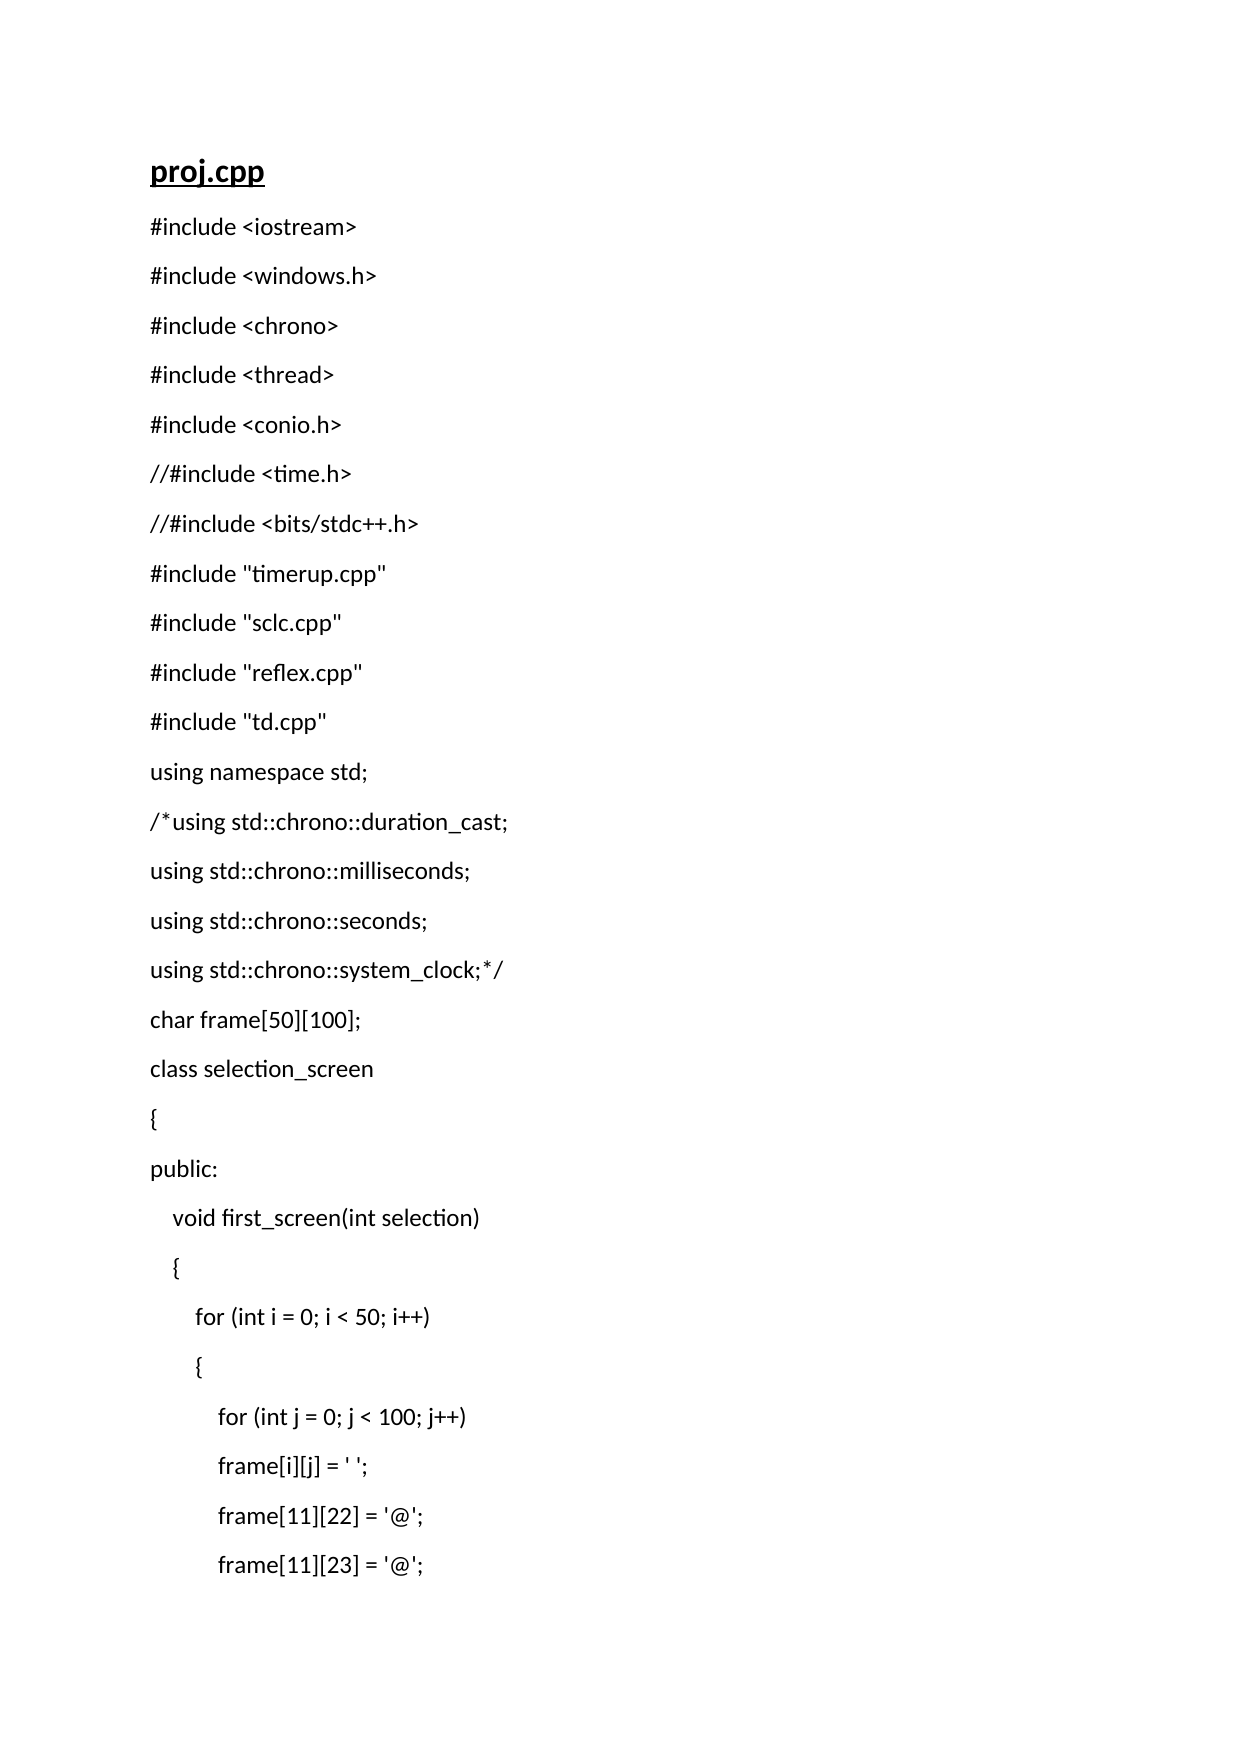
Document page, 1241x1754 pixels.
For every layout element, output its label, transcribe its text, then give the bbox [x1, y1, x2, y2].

text #include "td.cpp" [150, 706, 1090, 737]
text //#include <time.h> [150, 458, 1090, 489]
text for (int j = 0; j < 100; j++) [150, 1401, 1090, 1431]
text using std::chrono::system_clock;*/ [150, 954, 1090, 985]
text frame[i][j] = ' '; [150, 1450, 1090, 1481]
text { [150, 1351, 1090, 1382]
text #include "reflex.cpp" [150, 657, 1090, 687]
text { [150, 1103, 1090, 1134]
text frame[11][22] = '@'; [150, 1500, 1090, 1530]
text { [150, 1252, 1090, 1282]
text //#include <bits/stdc++.h> [150, 508, 1090, 539]
text char frame[50][100]; [150, 1004, 1090, 1034]
text #include "sclc.cpp" [150, 607, 1090, 638]
text #include <iostream> [150, 211, 1090, 241]
text proj.cpp [150, 150, 1090, 191]
text #include <thread> [150, 359, 1090, 390]
text using namespace std; [150, 756, 1090, 787]
text class selection_screen [150, 1053, 1090, 1084]
text #include <conio.h> [150, 409, 1090, 439]
text for (int i = 0; i < 50; i++) [150, 1301, 1090, 1332]
text using std::chrono::milliseconds; [150, 855, 1090, 886]
text using std::chrono::seconds; [150, 905, 1090, 935]
text #include <chrono> [150, 310, 1090, 340]
text /*using std::chrono::duration_cast; [150, 806, 1090, 836]
text #include "timerup.cpp" [150, 558, 1090, 588]
text #include <windows.h> [150, 260, 1090, 291]
text public: [150, 1153, 1090, 1183]
text frame[11][23] = '@'; [150, 1549, 1090, 1580]
text void first_screen(int selection) [150, 1202, 1090, 1233]
